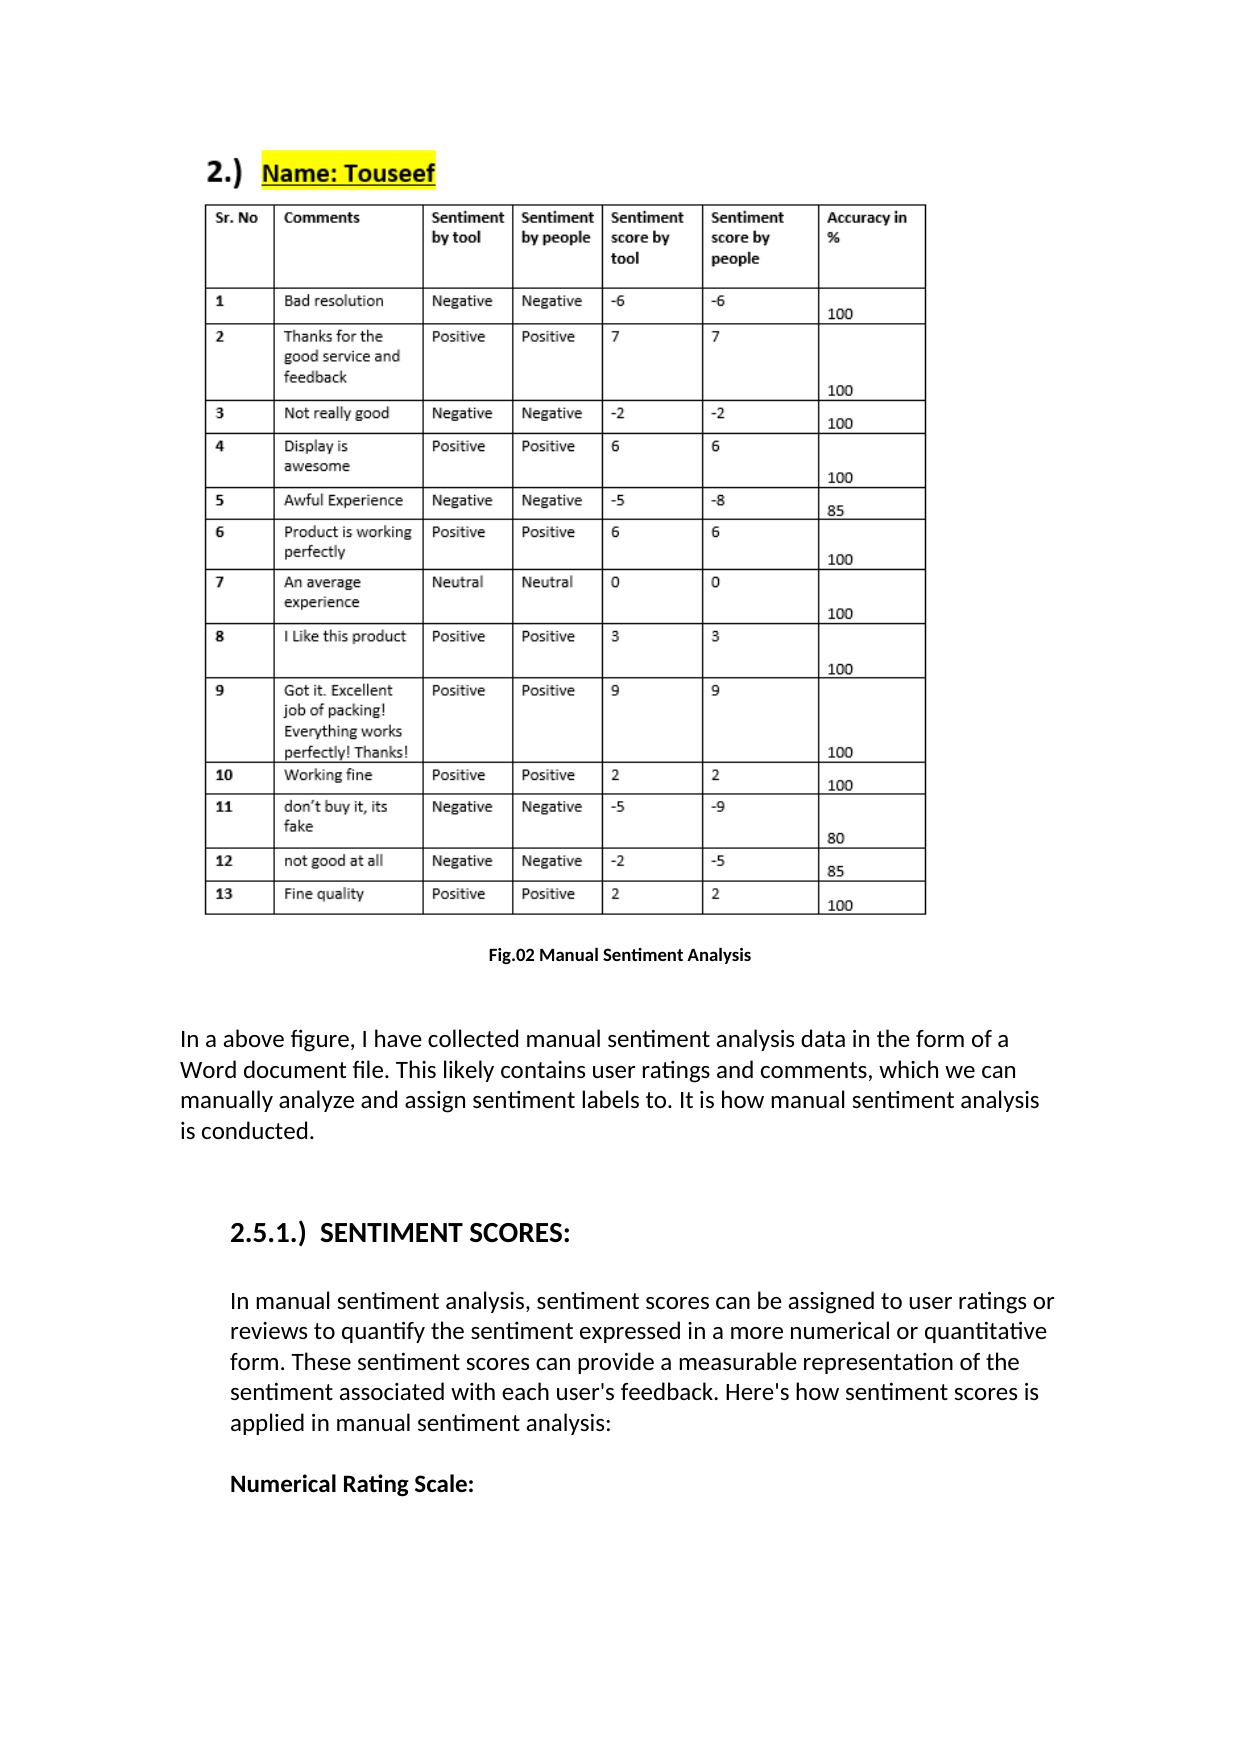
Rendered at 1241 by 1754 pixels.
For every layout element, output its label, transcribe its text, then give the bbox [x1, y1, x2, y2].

text In a above figure, I have collected manual sentiment analysis data in the form of a Word document file. This likely contains user ratings and comments, which we can manually analyze and assign sentiment labels to. It is how manual sentiment analysis is conducted. [180, 1023, 1060, 1146]
text Fig.02 Manual Sentiment Analysis [180, 943, 1060, 966]
list 2.5.1.) SENTIMENT SCORES: [230, 1214, 1060, 1249]
list Numerical Rating Scale: [230, 1468, 1060, 1498]
picture [180, 150, 954, 944]
list In manual sentiment analysis, sentiment scores can be assigned to user ratings or reviews to quantify the sentiment expressed in a more numerical or quantitative form. These sentiment scores can provide a measurable representation of the sentiment associated with each user's feedback. Here's how sentiment scores is applied in manual sentiment analysis: [230, 1285, 1060, 1437]
